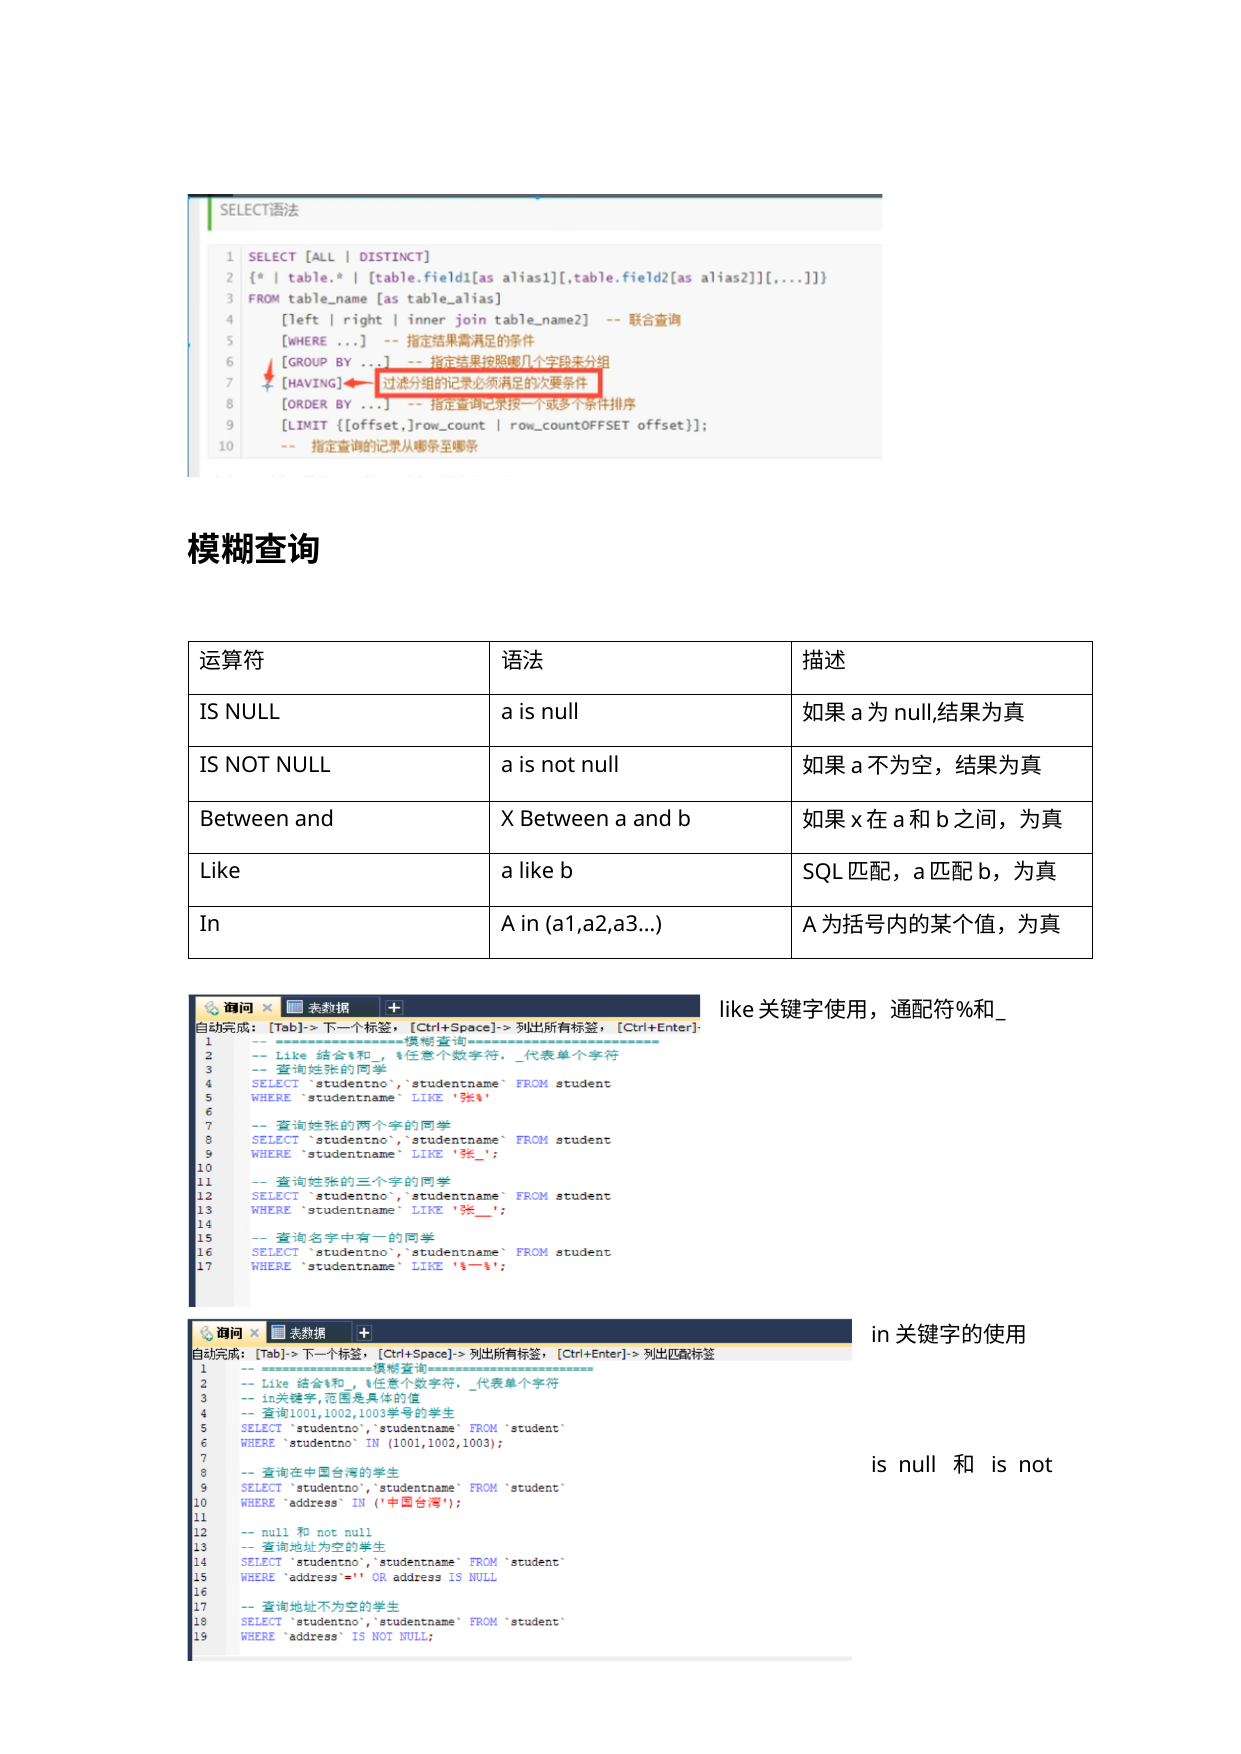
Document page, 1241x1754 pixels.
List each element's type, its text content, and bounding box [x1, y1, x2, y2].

table_cell IS NULL [189, 695, 489, 746]
table_cell X Between a and b [490, 802, 791, 853]
picture [187, 1316, 852, 1661]
table_cell Between and [189, 802, 489, 853]
table_cell Like [189, 854, 489, 906]
table_cell a is not null [490, 747, 791, 801]
text like关键字使用，通配符%和_ [187, 992, 1053, 1024]
table_cell a is null [490, 695, 791, 746]
table_header 运算符 [189, 642, 489, 694]
table_cell In [189, 907, 489, 958]
text in 关键字的使用 [852, 1317, 1053, 1349]
table_cell IS NOT NULL [189, 747, 489, 801]
subtitle 模糊查询 [187, 514, 1053, 579]
table_cell a like b [490, 854, 791, 906]
table_cell 如果x在a和b之间，为真 [792, 802, 1092, 853]
table_cell SQL匹配，a匹配b，为真 [792, 854, 1092, 906]
picture [187, 993, 700, 1306]
table_header 描述 [792, 642, 1092, 694]
table_cell A in (a1,a2,a3…) [490, 907, 791, 958]
text is null 和 is not null [852, 1447, 1053, 1479]
table_header 语法 [490, 642, 791, 694]
table_cell 如果a为null,结果为真 [792, 695, 1092, 746]
table_cell A为括号内的某个值，为真 [792, 907, 1092, 958]
table_cell 如果a不为空，结果为真 [792, 747, 1092, 801]
picture [187, 194, 883, 477]
